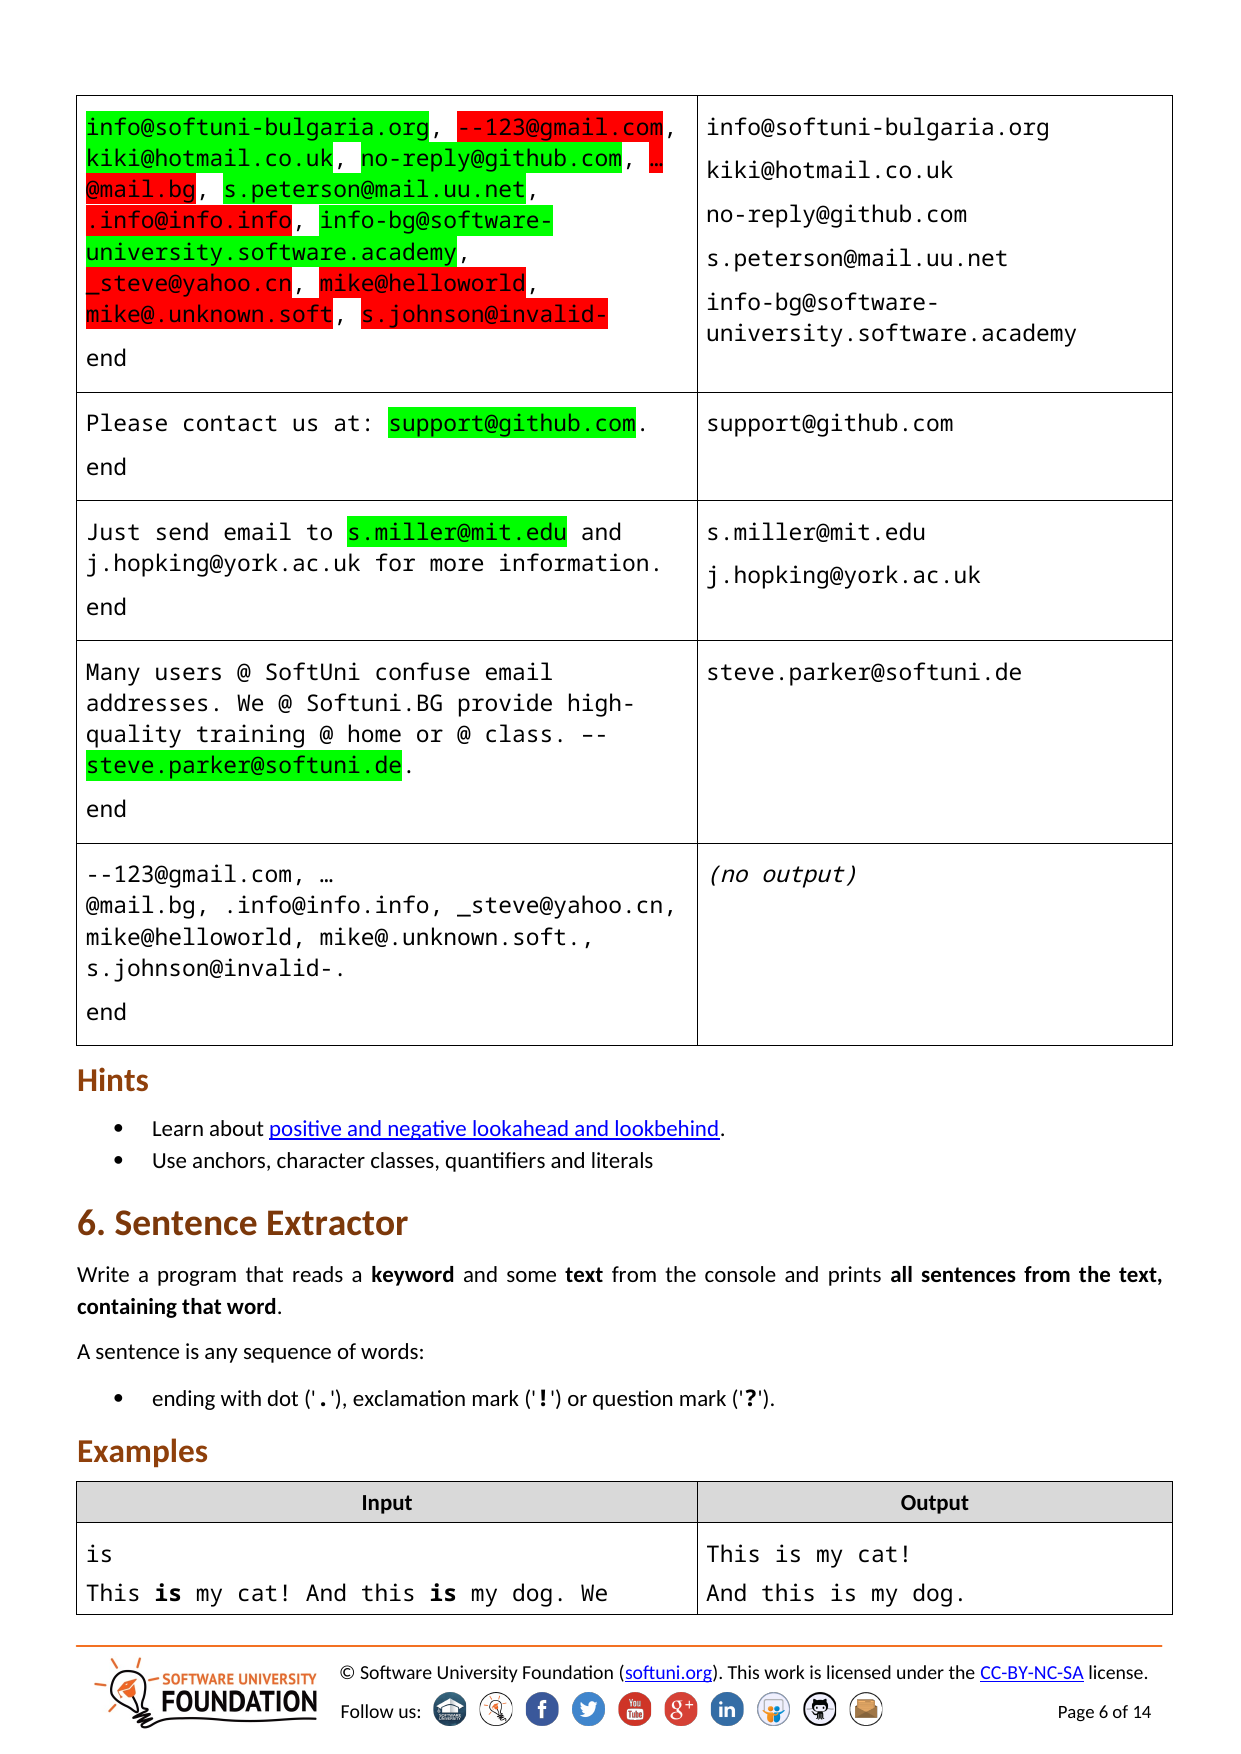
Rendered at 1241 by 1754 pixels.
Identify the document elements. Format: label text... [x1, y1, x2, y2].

table_cell Many users @ SoftUni confuse email addresses. We @ Softuni.BG provide high-quality training @ home or @ class. –- steve.parker@softuni.de. end [77, 641, 697, 843]
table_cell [698, 1523, 1172, 1614]
subtitle Examples [77, 1430, 1163, 1471]
subtitle Sentence Extractor [77, 1199, 1163, 1245]
list Learn about positive and negative lookahead and lookbehind. [114, 1114, 1163, 1142]
table_cell Please contact us at: support@github.com. end [77, 393, 697, 500]
table_cell (no output) [698, 844, 1172, 1045]
text Write a program that reads a keyword and some text from the console and prints all sentences from the text, containing that word. [77, 1260, 1163, 1321]
picture [572, 1692, 605, 1726]
picture [710, 1692, 744, 1726]
table_cell info@softuni-bulgaria.org kiki@hotmail.co.uk no-reply@github.com s.peterson@mail.uu.net info-bg@software-university.software.academy [698, 96, 1172, 392]
subtitle Hints [77, 1059, 1163, 1100]
picture [849, 1692, 883, 1726]
picture [757, 1692, 790, 1726]
picture [525, 1692, 559, 1726]
list ending with dot ('.'), exclamation mark ('!') or question mark ('?'). [114, 1382, 1163, 1413]
table_header Input [77, 1482, 697, 1522]
picture [479, 1692, 513, 1726]
table_cell --123@gmail.com, …@mail.bg, .info@info.info, _steve@yahoo.cn, mike@helloworld, mike@.unknown.soft., s.johnson@invalid-. end [77, 844, 697, 1045]
list Use anchors, character classes, quantifiers and literals [114, 1146, 1163, 1174]
picture [433, 1692, 467, 1726]
picture [618, 1692, 652, 1726]
picture [664, 1692, 698, 1726]
table_cell support@github.com [698, 393, 1172, 500]
text A sentence is any sequence of words: [77, 1337, 1163, 1365]
table_cell steve.parker@softuni.de [698, 641, 1172, 843]
table_header Output [698, 1482, 1172, 1522]
picture [93, 1656, 317, 1729]
picture [803, 1692, 837, 1726]
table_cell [77, 1523, 697, 1614]
table_cell info@softuni-bulgaria.org, --123@gmail.com, kiki@hotmail.co.uk, no-reply@github.com, …@mail.bg, s.peterson@mail.uu.net, .info@info.info, info-bg@software-university.software.academy, _steve@yahoo.cn, mike@helloworld, mike@.unknown.soft, s.johnson@invalid- end [77, 96, 697, 392]
table_cell Just send email to s.miller@mit.edu and j.hopking@york.ac.uk for more information. end [77, 501, 697, 640]
table_cell s.miller@mit.edu j.hopking@york.ac.uk [698, 501, 1172, 640]
